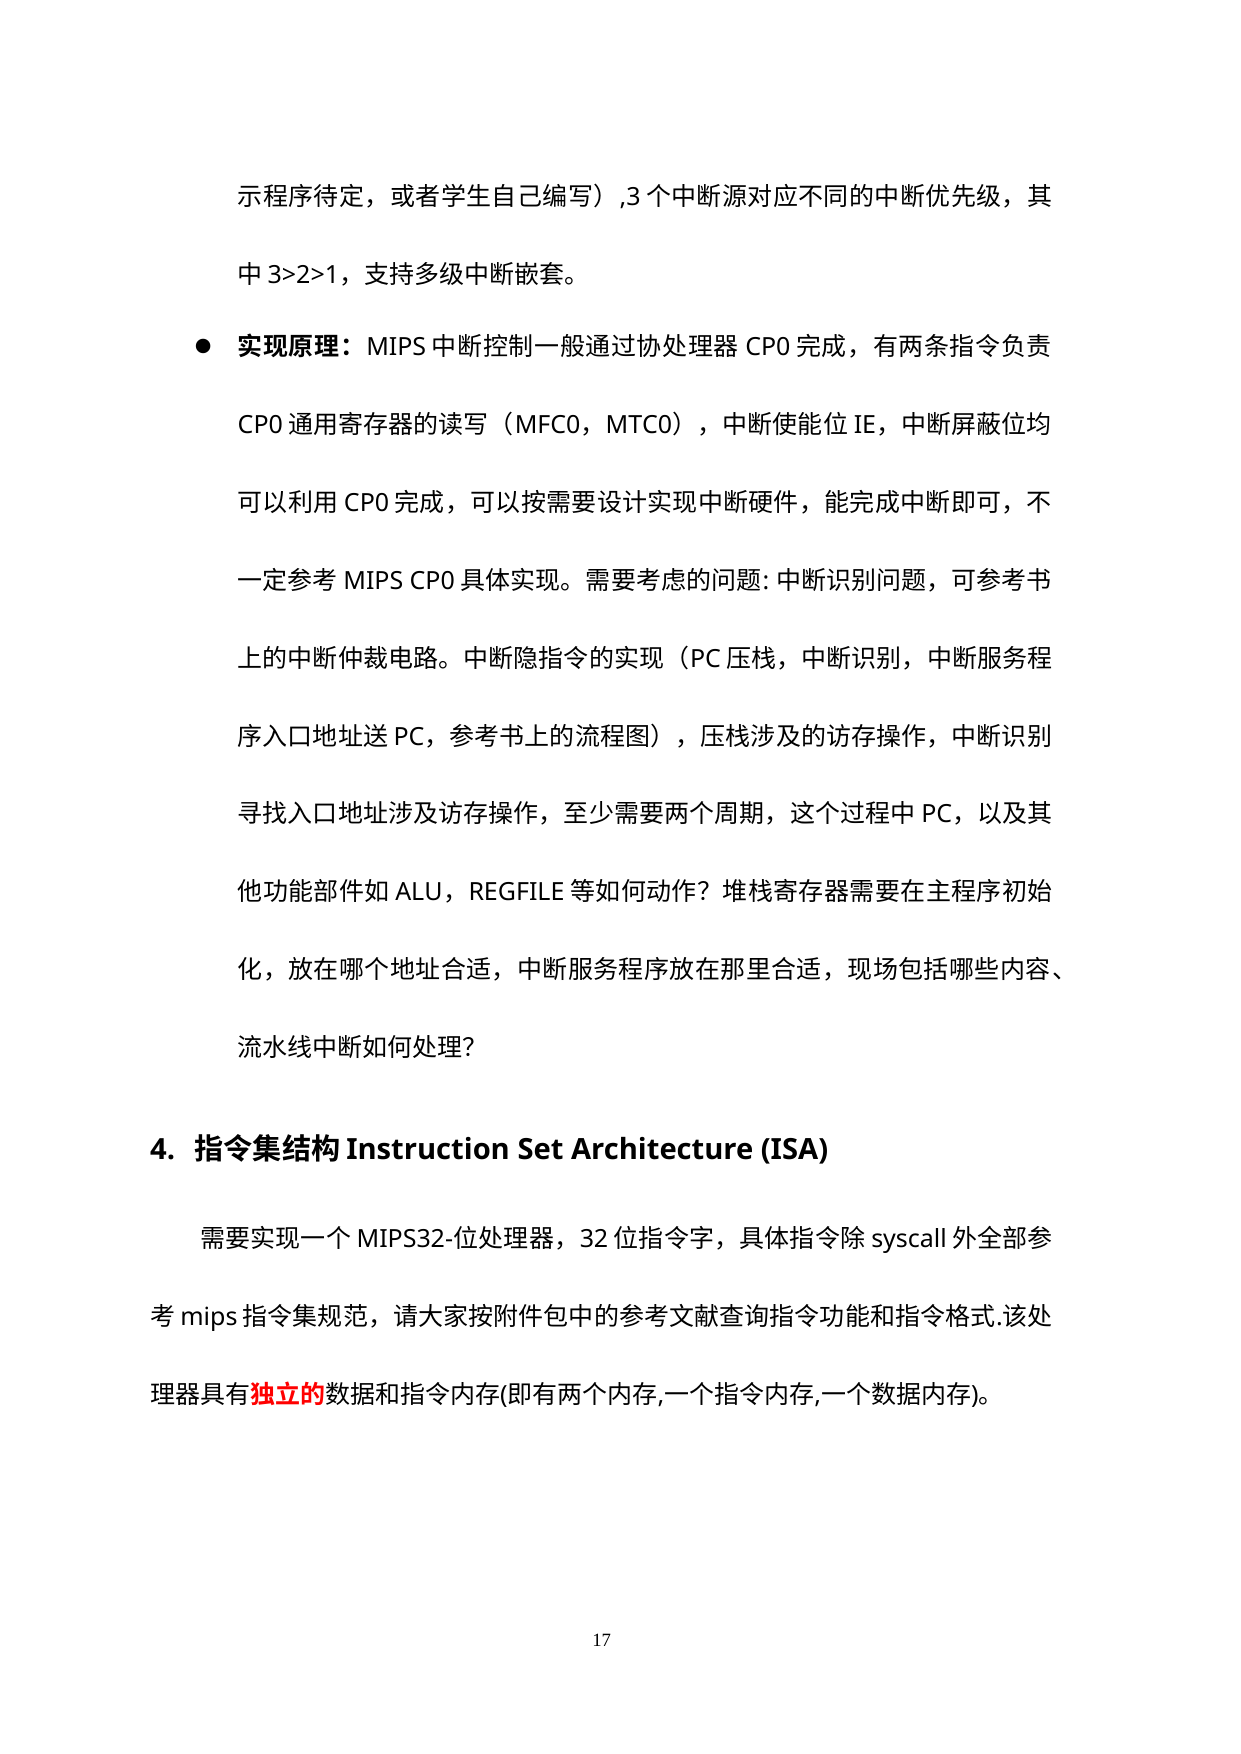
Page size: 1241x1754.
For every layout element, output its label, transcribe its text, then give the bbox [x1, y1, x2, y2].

list 增加流水冲突处理机制 [150, 341, 1053, 406]
list 中断机制实现 [150, 964, 1053, 1029]
list 实现要求：引入若干中断源，LOGISIM中的按键，编号1,2,3。。。每个按键对应一个中断源，比如按键1按下后进入数字1的走马灯，按键2按下后进入数字2的走马灯，按键3按下后进入数字3的走马灯。（中断演示程序待定，或者学生自己编写）,3个中断源对应不同的中断优先级，其中3>2>1，支持多级中断嵌套。 [194, 1066, 1053, 1443]
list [150, 162, 1053, 305]
list 首先实现气泡机制的流水线。如何插入气泡，接口是否需要修改，如果需要修改，应该在步骤2中就考虑清楚，分支相关和数据相关时CPU如何插入气泡，如何保证流水线功能的正确性？ [194, 413, 1053, 634]
list 然后实现采用数据重定向机制的流水线。需要思考在那个阶段完成数据重定向，那个阶段进行检测，答案可能不是唯一的。数据重定向的数据来源来自哪里？采用数据重定向机制后是否还需要插入气泡？Load-Use冲突如何解决？ [194, 641, 1053, 940]
